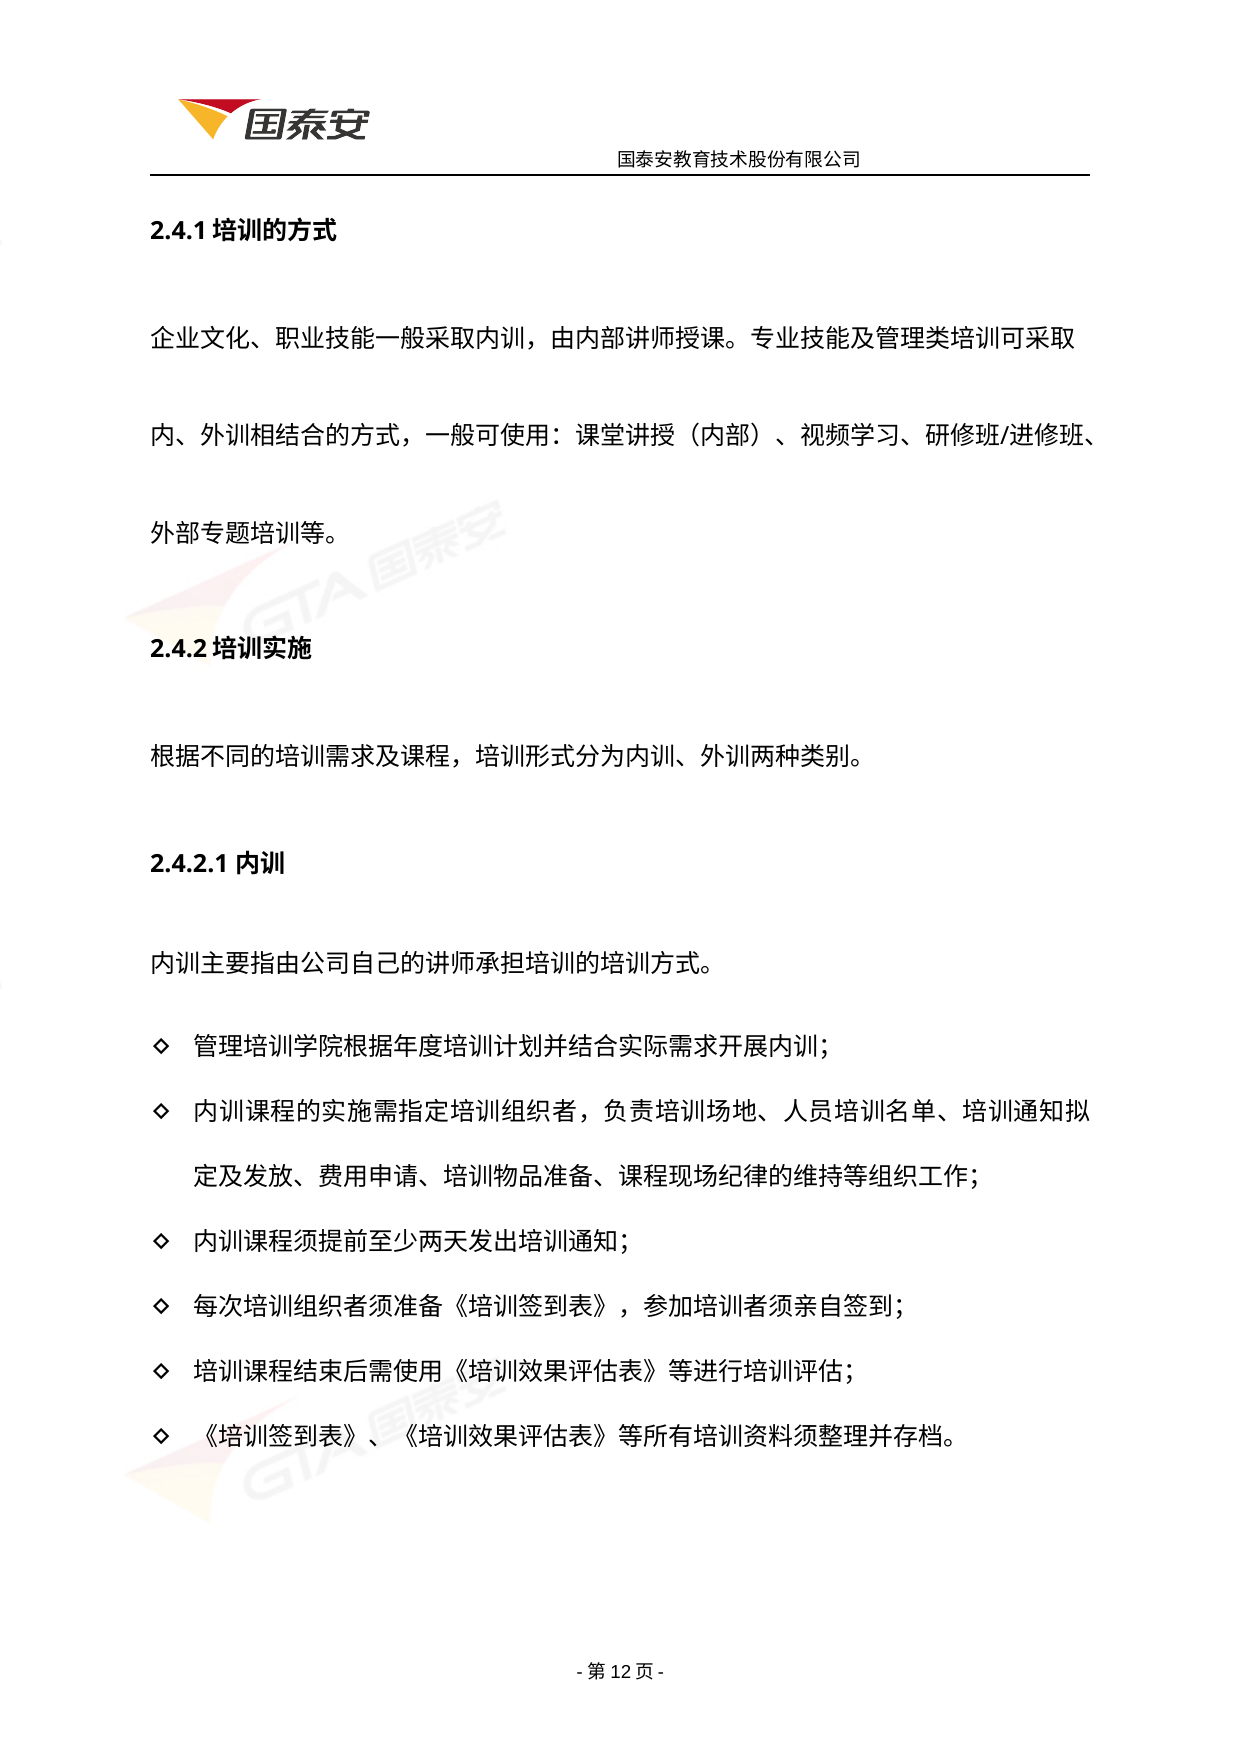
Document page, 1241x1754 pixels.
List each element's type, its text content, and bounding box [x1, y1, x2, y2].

text 根据不同的培训需求及课程，培训形式分为内训、外训两种类别。 [150, 722, 1090, 787]
list 培训课程结束后需使用《培训效果评估表》等进行培训评估； [150, 1337, 1090, 1402]
text 2.4.1培训的方式 [150, 196, 1090, 261]
list 每次培训组织者须准备《培训签到表》，参加培训者须亲自签到； [150, 1272, 1090, 1337]
text 企业文化、职业技能一般采取内训，由内部讲师授课。专业技能及管理类培训可采取内、外训相结合的方式，一般可使用：课堂讲授（内部）、视频学习、研修班/进修班、外部专题培训等。 [150, 304, 1090, 564]
picture [0, 0, 689, 1727]
text 2.4.2培训实施 [150, 614, 1090, 679]
list 管理培训学院根据年度培训计划并结合实际需求开展内训； [150, 1012, 1090, 1077]
list 内训课程须提前至少两天发出培训通知； [150, 1207, 1090, 1272]
list 《培训签到表》、《培训效果评估表》等所有培训资料须整理并存档。 [150, 1402, 1090, 1467]
text 2.4.2.1 内训 [150, 829, 1090, 894]
list 内训课程的实施需指定培训组织者，负责培训场地、人员培训名单、培训通知拟定及发放、费用申请、培训物品准备、课程现场纪律的维持等组织工作； [150, 1077, 1090, 1207]
text 内训主要指由公司自己的讲师承担培训的培训方式。 [150, 929, 1090, 994]
